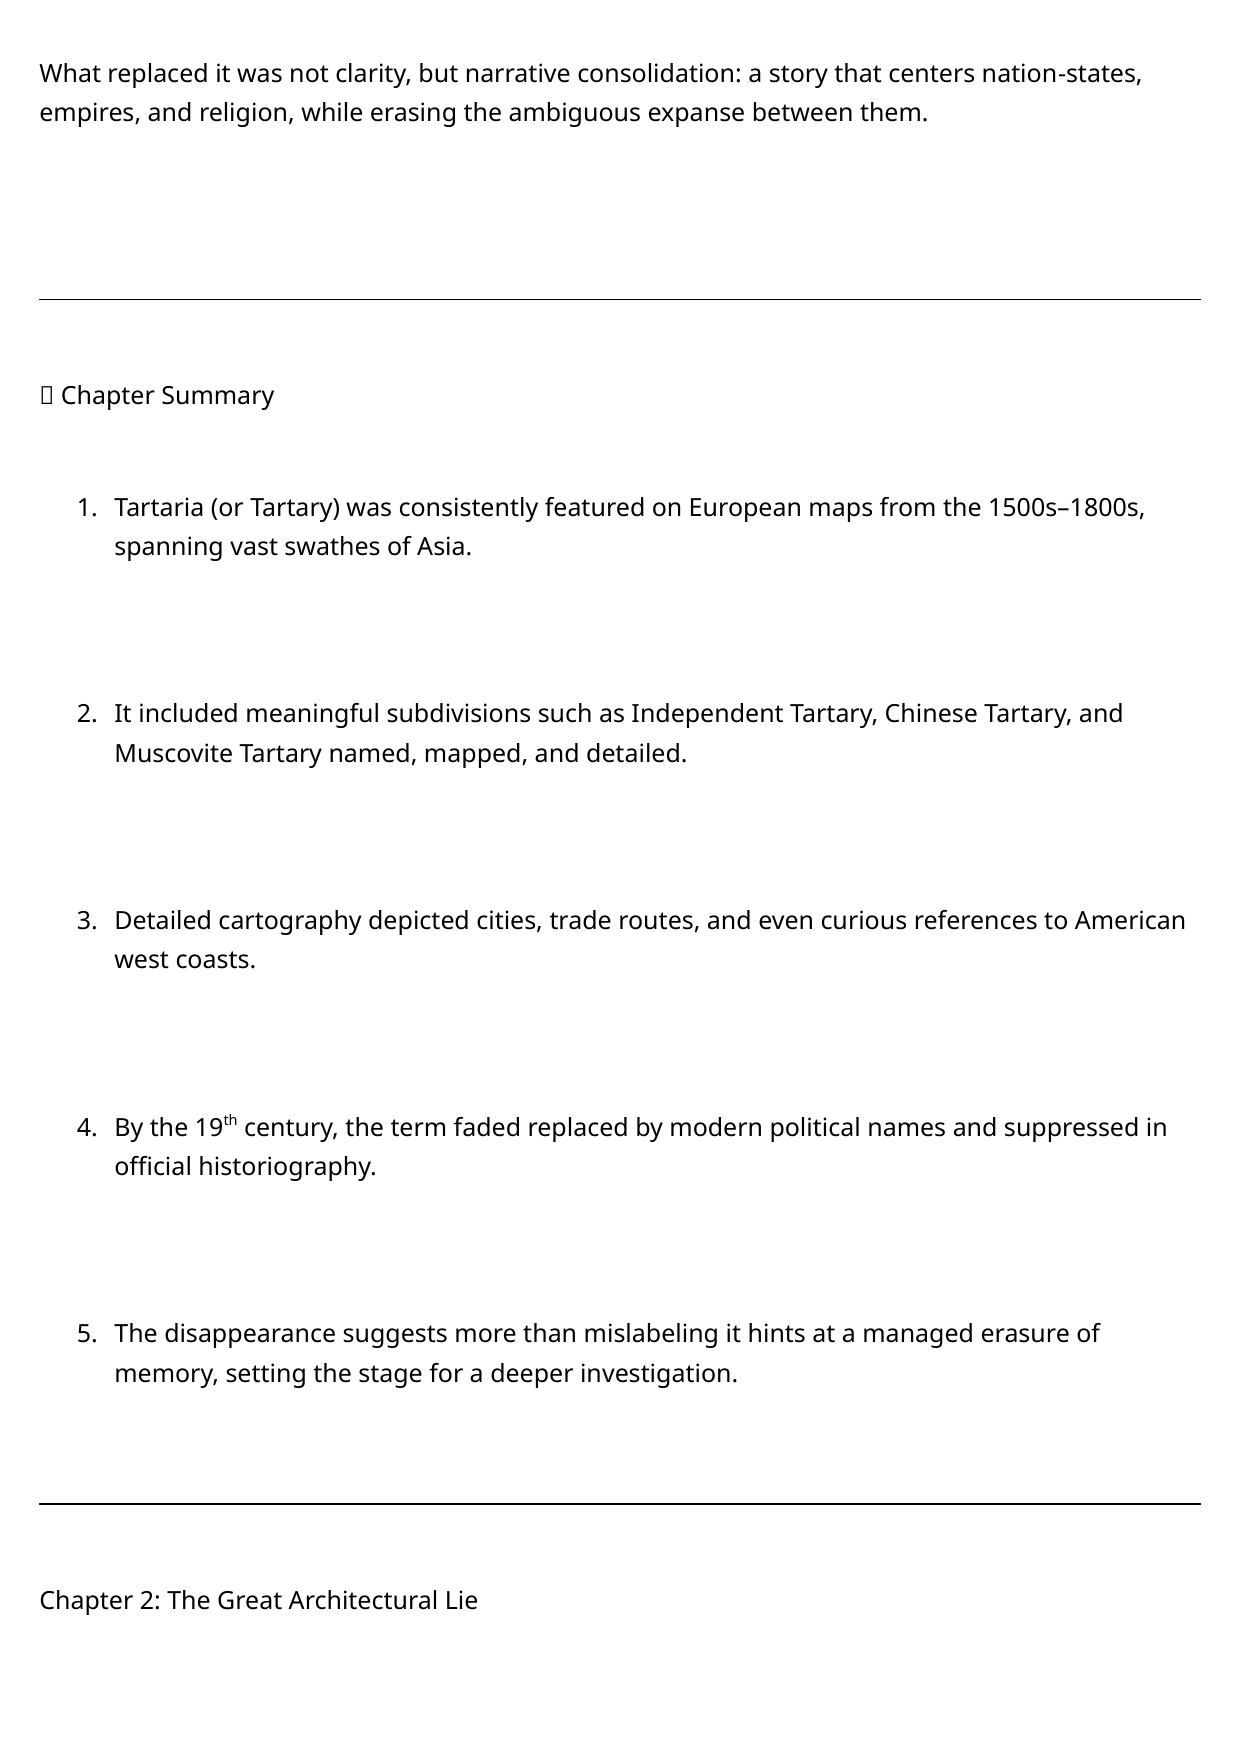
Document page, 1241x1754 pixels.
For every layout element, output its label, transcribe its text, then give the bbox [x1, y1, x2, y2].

list It included meaningful subdivisions such as Independent Tartary, Chinese Tartary, and Muscovite Tartary named, mapped, and detailed. [77, 696, 1201, 769]
list By the 19th century, the term faded replaced by modern political names and suppressed in official historiography. [77, 1109, 1201, 1183]
list Tartaria (or Tartary) was consistently featured on European maps from the 1500s–1800s, spanning vast swathes of Asia. [77, 489, 1201, 563]
list Detailed cartography depicted cities, trade routes, and even curious references to American west coasts. [77, 903, 1201, 976]
list The disappearance suggests more than mislabeling it hints at a managed erasure of memory, setting the stage for a deeper investigation. [77, 1316, 1201, 1389]
text Chapter Summary [39, 378, 1201, 412]
text Chapter 2: The Great Architectural Lie [39, 1582, 1201, 1616]
text What replaced it was not clarity, but narrative consolidation: a story that centers nation‑states, empires, and religion, while erasing the ambiguous expanse between them. [39, 56, 1201, 129]
